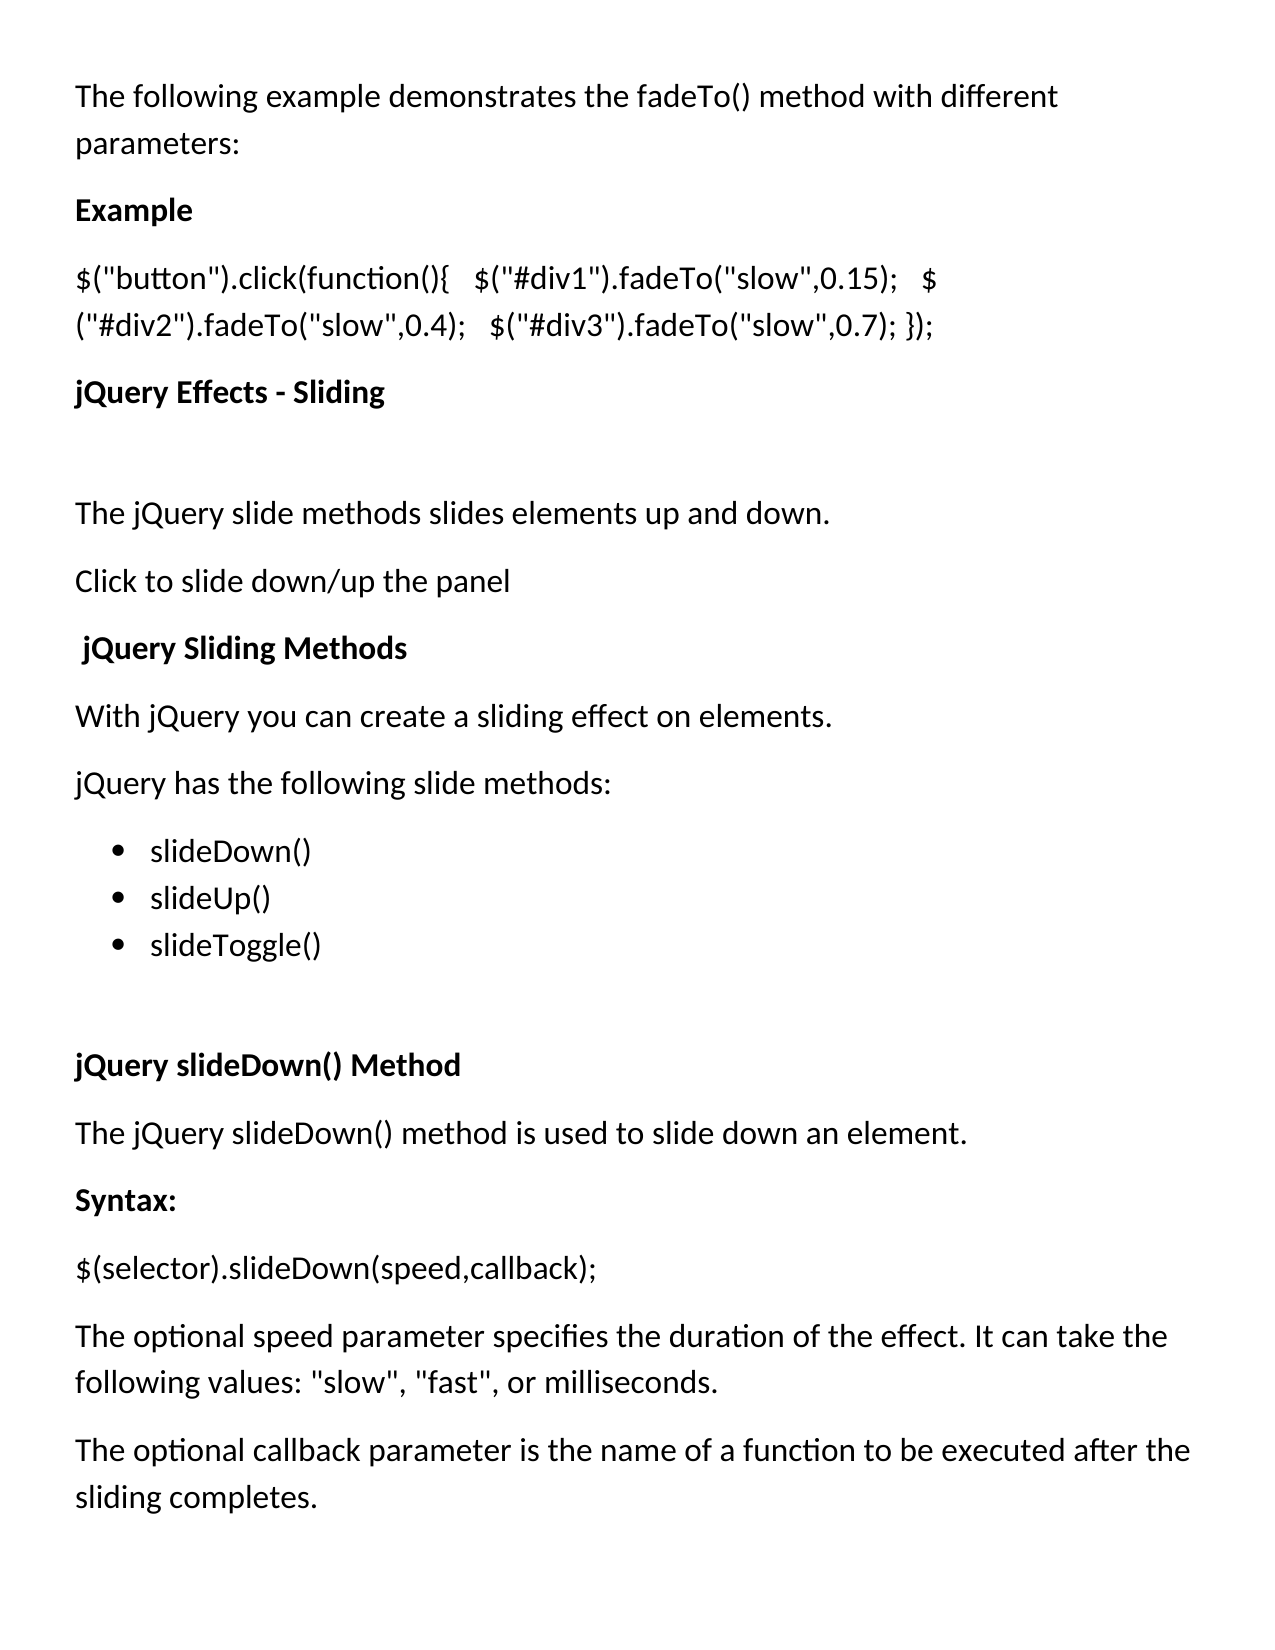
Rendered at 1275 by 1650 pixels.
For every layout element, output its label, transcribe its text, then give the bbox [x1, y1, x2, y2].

text The jQuery slideDown() method is used to slide down an element. [75, 1112, 1200, 1152]
text Syntax: [75, 1179, 1200, 1220]
text Click to slide down/up the panel [75, 559, 1200, 600]
text jQuery Sliding Methods [75, 627, 1200, 668]
list slideDown() [112, 830, 1200, 871]
text $("button").click(function(){ $("#div1").fadeTo("slow",0.15); $("#div2").fadeTo("slow",0.4); $("#div3").fadeTo("slow",0.7); }); [75, 257, 1200, 344]
text jQuery Effects - Sliding [75, 371, 1200, 412]
text $(selector).slideDown(speed,callback); [75, 1247, 1200, 1288]
text The following example demonstrates the fadeTo() method with different parameters: [75, 75, 1200, 162]
list slideUp() [112, 877, 1200, 917]
text The optional callback parameter is the name of a function to be executed after the sliding completes. [75, 1429, 1200, 1516]
text The jQuery slide methods slides elements up and down. [75, 492, 1200, 533]
text jQuery has the following slide methods: [75, 762, 1200, 803]
text jQuery slideDown() Method [75, 1044, 1200, 1085]
text With jQuery you can create a sliding effect on elements. [75, 695, 1200, 736]
list slideToggle() [112, 923, 1200, 964]
text Example [75, 189, 1200, 230]
text The optional speed parameter specifies the duration of the effect. It can take the following values: "slow", "fast", or milliseconds. [75, 1314, 1200, 1402]
